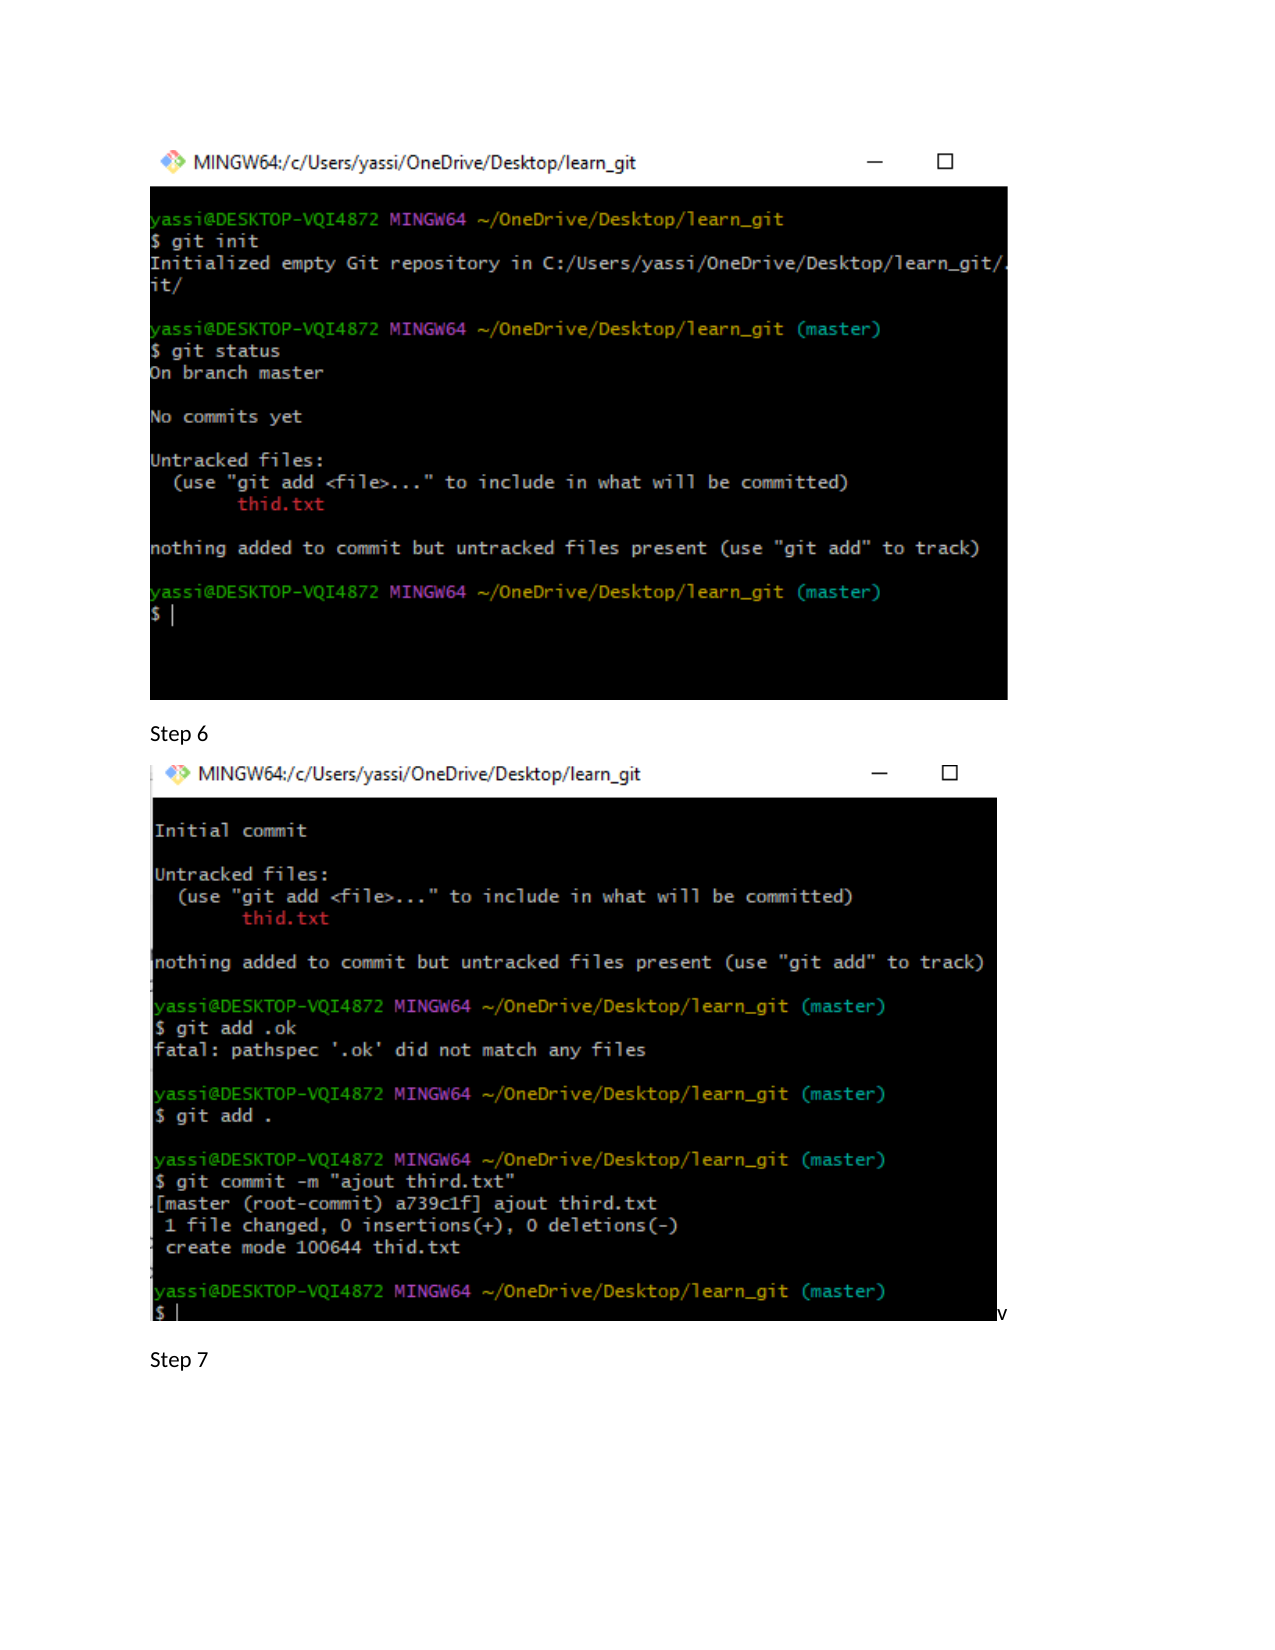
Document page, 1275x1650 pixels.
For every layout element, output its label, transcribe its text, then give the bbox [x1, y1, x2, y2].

text Step 6 [150, 719, 1125, 747]
text Step 7 [150, 1345, 1125, 1373]
picture [150, 765, 997, 1321]
picture [150, 150, 1008, 700]
